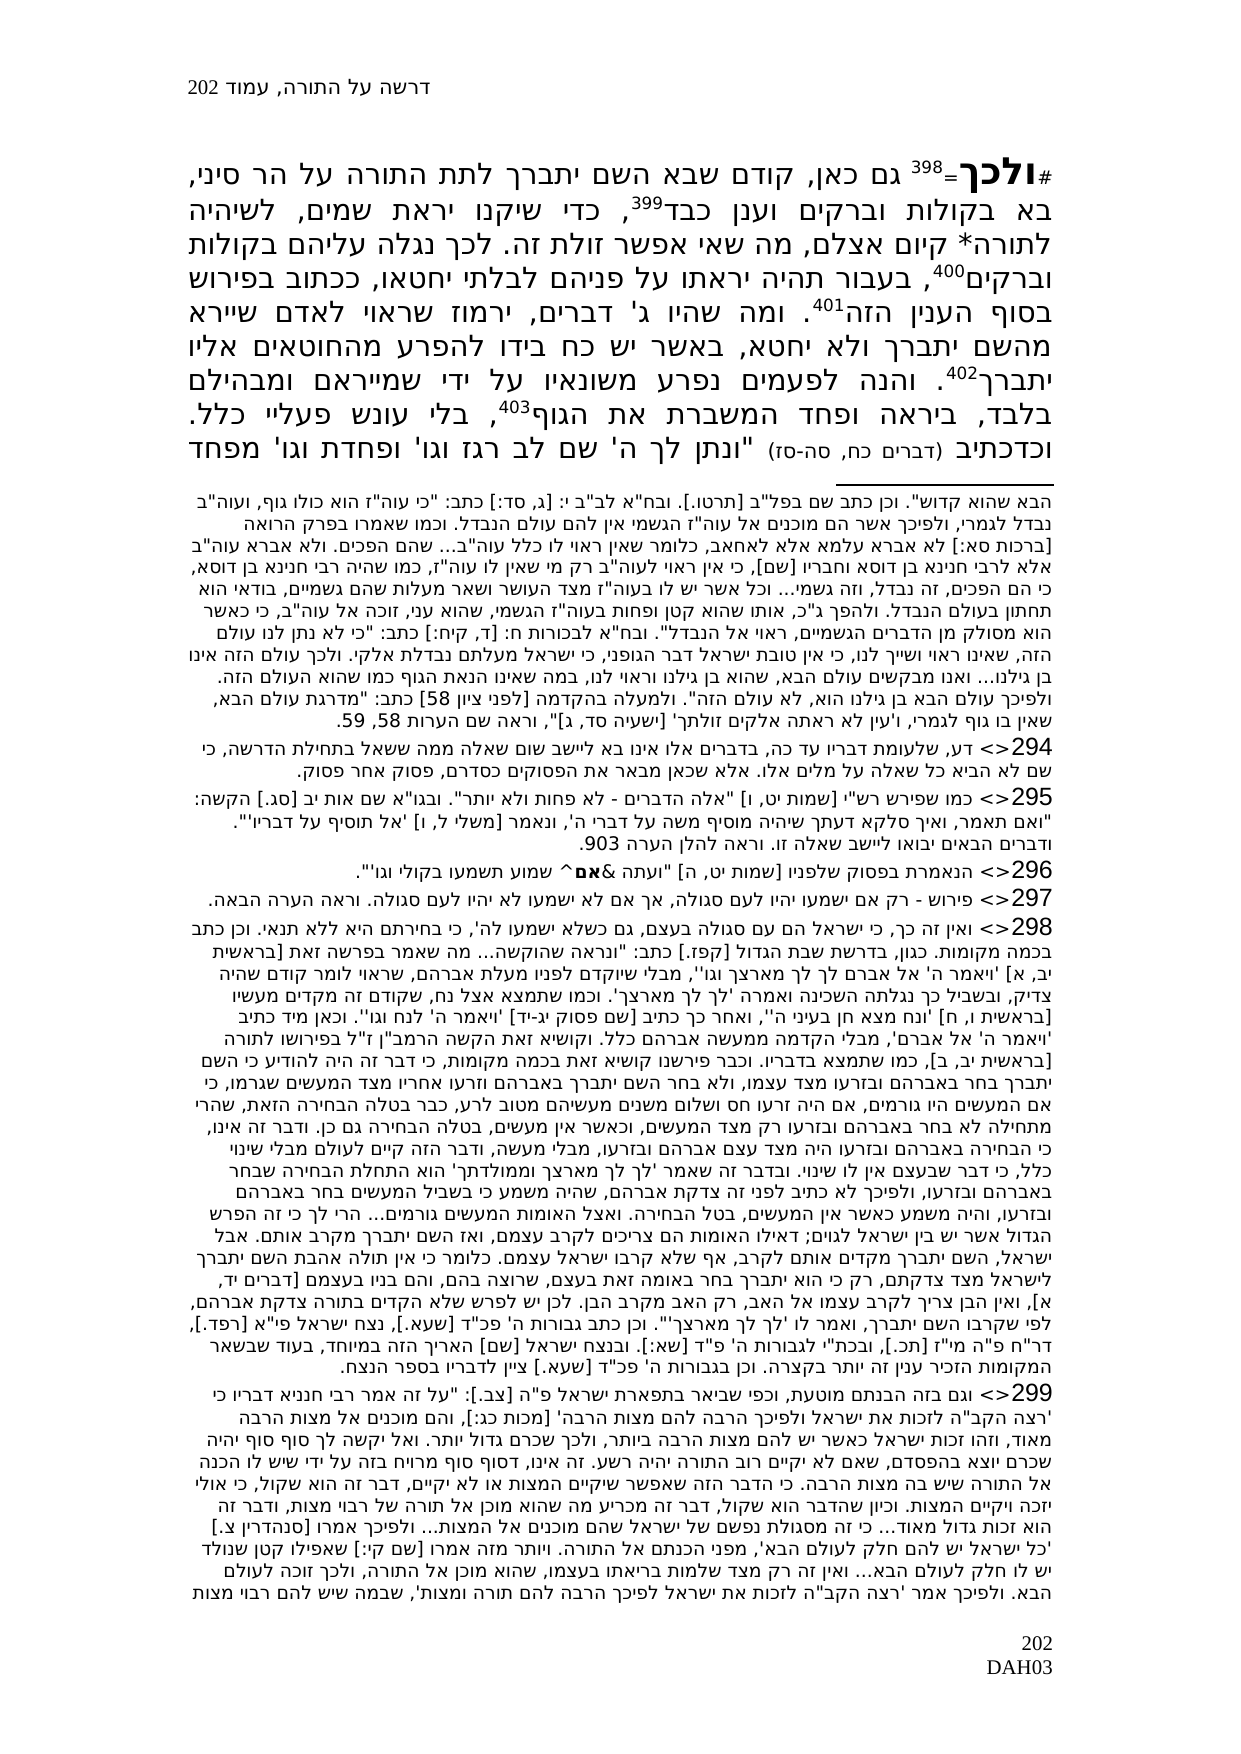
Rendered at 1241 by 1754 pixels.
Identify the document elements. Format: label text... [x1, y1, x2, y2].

text #ולכך= גם כאן, קודם שבא השם יתברך לתת התורה על הר סיני, בא בקולות וברקים וענן כבד, כדי שיקנו יראת שמים, לשיהיה לתורה* קיום אצלם, מה שאי אפשר זולת זה. לכך נגלה עליהם בקולות וברקים, בעבור תהיה יראתו על פניהם לבלתי יחטאו, ככתוב בפירוש בסוף הענין הזה. ומה שהיו ג' דברים, ירמוז שראוי לאדם שיירא מהשם יתברך ולא יחטא, באשר יש כח בידו להפרע מהחוטאים אליו יתברך. והנה לפעמים נפרע משונאיו על ידי שמייראם ומבהילם בלבד, ביראה ופחד המשברת את הגוף, בלי עונש פעליי כלל. וכדכתיב (דברים כח, סה-סז) "ונתן לך ה' שם לב רגז וגו' ופחדת וגו' מפחד לבבך אשר תפחד". והוא דמיון קול רעש המרעיש ומפחיד. ומקרא מלא כתוב (ויקרא כו, לו) "והבאתי מורך בלבבם וגו' ורדף אותם קול עלה נדף", וידוע ומפורסם בהלת הקול. ולפעמים נפרע בפעל העונש ופורענות ממש, (איכה א, יג) "ממרום שלח אש בעצמותי וגו'", והוא בדמיון הברק, שהוא של אש הפועל, ומוכן להשחית לשרוף. אמנם מכל מקום אין זה עונש כללי וגמור לעקור את הכל ולהאבידם מן הארץ. אבל לפעמים השם יתברך מחריבם ושוטפם לגמרי, והוא בדמיון "וענן כבד", כי הענן, בו המים השוטפים את הכל, עד שלא נשאר שריד ופליט, כאשר אירע בדור המבול (בראשית ז, יז-כב), פרעה (שמות יד, כח), וסיסרא (שופטים ה, כא) וכיוצא, ולכך אמרו ז"ל (גיטין נו:) כי השם יתברך נפרע מן הרשעים במים, וכמו שאמר טיטוס הרשע "אין כחו אלא במים", כמו שאמר שם*. והאמת הוא כי הוא יתברך נפרע מן הרשעים במים, כי המים שוטפים ומחריבים הכל, וכמו שבארנו באבות אצל (אבות פ"ב מ"ו) "אף הוא ראה גלגולת אחת שצפה וכו'". [187, 150, 1053, 465]
